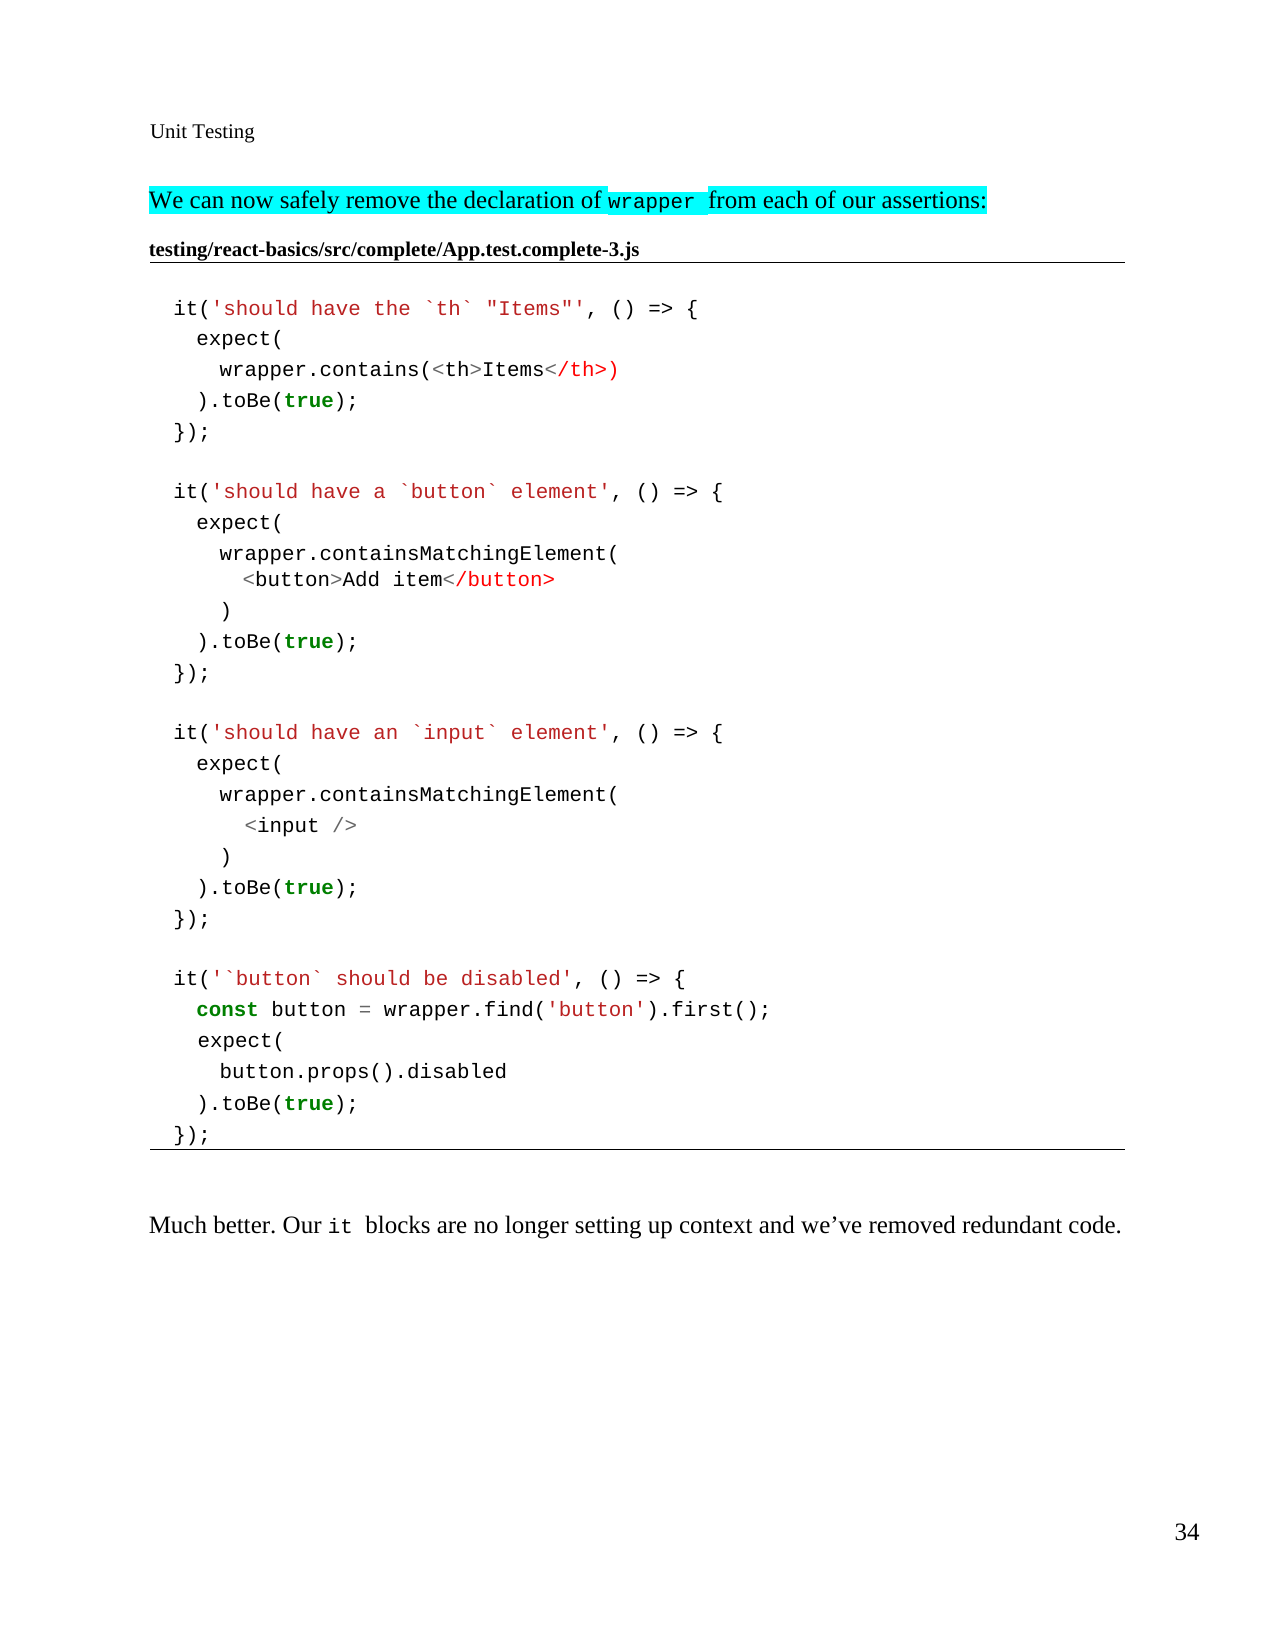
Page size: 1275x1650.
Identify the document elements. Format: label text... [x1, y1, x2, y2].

text ).toBe(true); [196, 631, 1238, 655]
text it('should have the `th` "Items"', () => { [173, 297, 1210, 321]
text wrapper.containsMatchingElement( [219, 784, 628, 808]
text it('should have a `button` element', () => { [173, 481, 1210, 505]
text ).toBe(true); [196, 391, 1238, 414]
text }); [173, 1123, 1238, 1147]
text expect( [196, 512, 1238, 536]
text ).toBe(true); [196, 877, 1238, 901]
text expect( [196, 753, 1238, 777]
text wrapper.containsMatchingElement( <button>Add item</button> [219, 543, 716, 593]
text expect( [196, 328, 1238, 352]
text }); [173, 908, 1238, 932]
text it('`button` should be disabled', () => { [173, 968, 1210, 991]
text button.props().disabled [219, 1061, 1238, 1085]
text <input /> [219, 815, 628, 839]
text Much better. Our it blocks are no longer setting up context and we’ve removed redundant code. [148, 1210, 1237, 1239]
text ) [219, 846, 628, 870]
text ) [219, 600, 1238, 624]
text We can now safely remove the declaration of wrapper from each of our assertions: [708, 186, 1237, 215]
text }); [173, 662, 1238, 686]
text }); [173, 422, 1238, 445]
text const button = wrapper.find('button').first(); expect( [196, 999, 809, 1054]
text ).toBe(true); [196, 1092, 1238, 1116]
text wrapper.contains(<th>Items</th>) [219, 359, 1238, 383]
text it('should have an `input` element', () => { [173, 722, 1210, 746]
text testing/react-basics/src/complete/App.test.complete-3.js [148, 236, 1238, 261]
